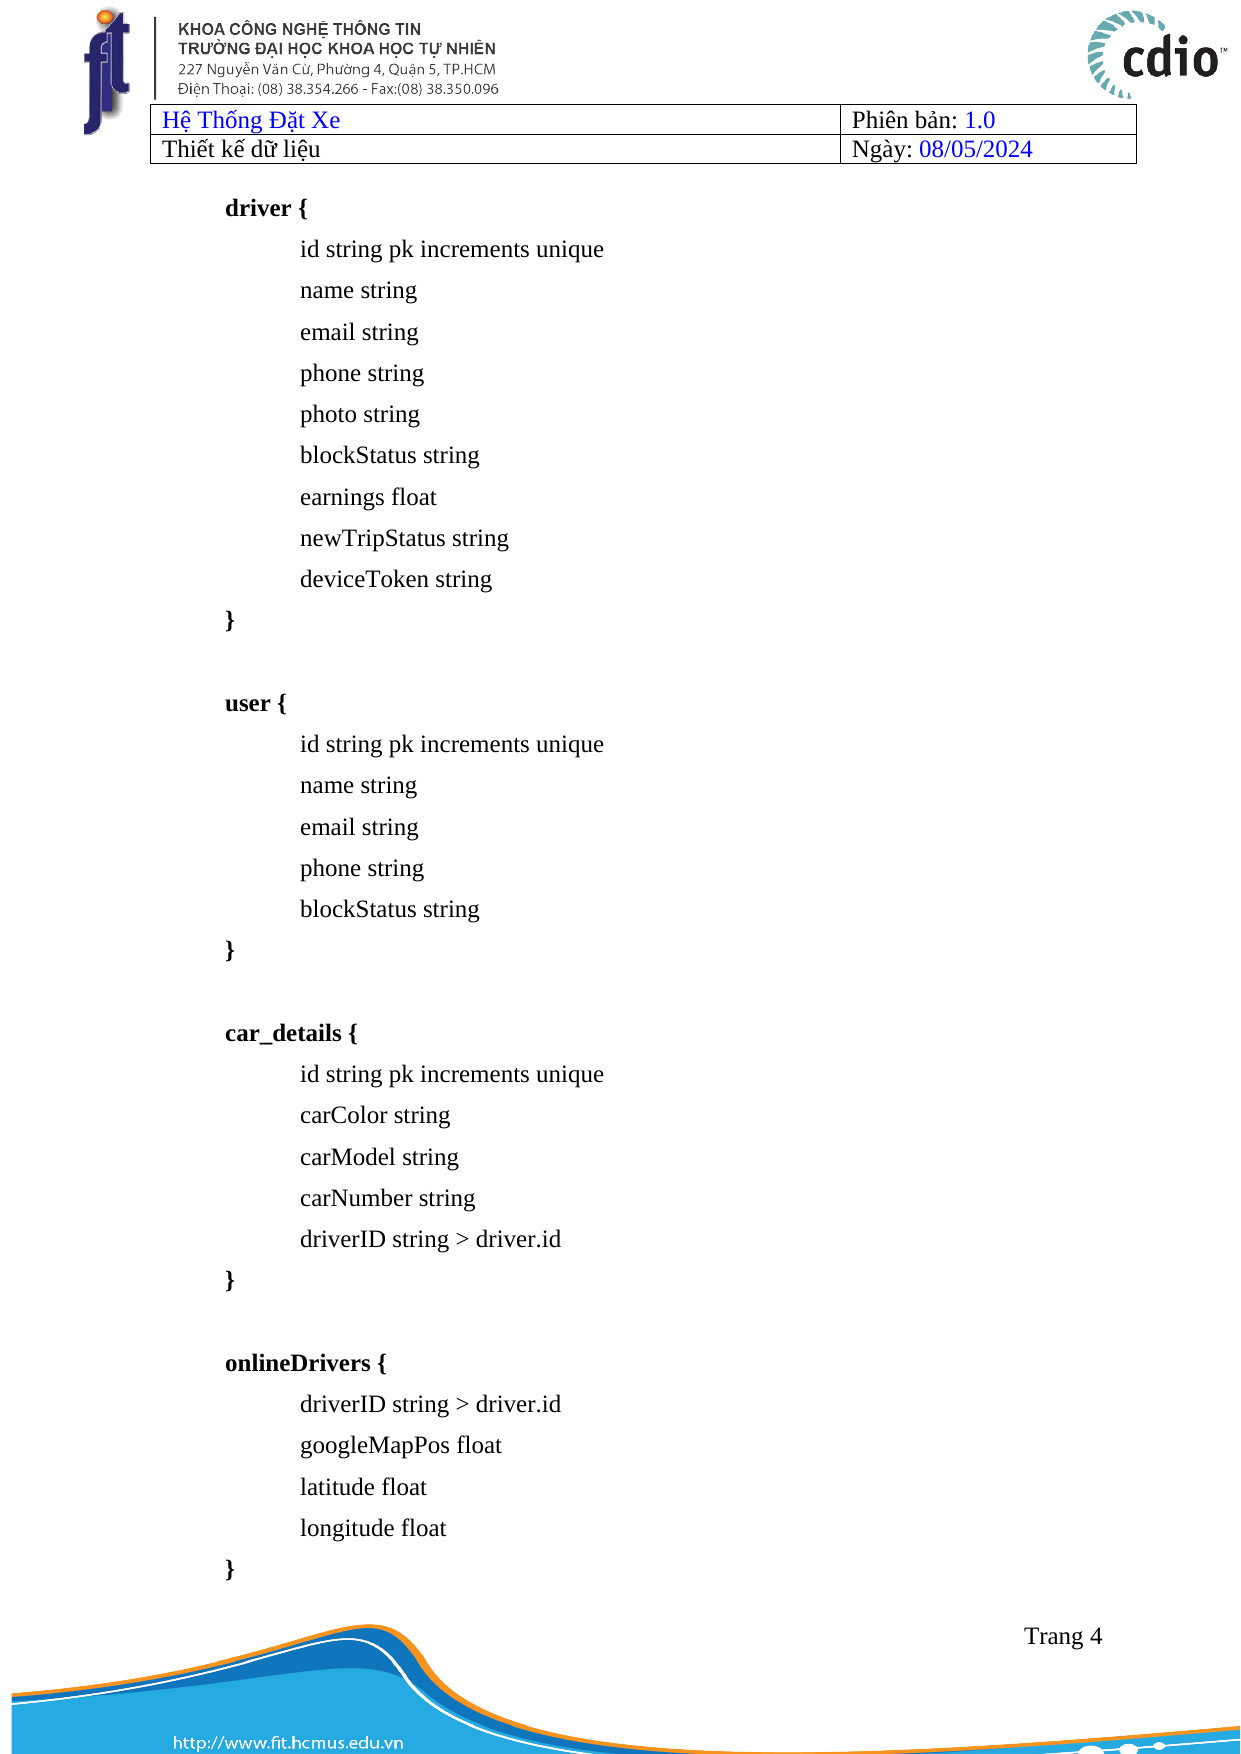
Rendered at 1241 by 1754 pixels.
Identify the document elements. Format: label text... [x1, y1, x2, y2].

picture [841, 105, 1136, 134]
picture [841, 135, 1136, 159]
text email string [225, 812, 1090, 841]
picture [151, 135, 840, 159]
text blockStatus string [225, 441, 1090, 469]
text } [225, 1266, 1090, 1294]
text longitude float [225, 1513, 1090, 1542]
text latitude float [225, 1472, 1090, 1501]
text } [225, 606, 1090, 634]
picture [11, 1621, 1241, 1754]
text user { [225, 688, 1090, 717]
text } [225, 936, 1090, 964]
text driver { [225, 193, 1090, 222]
text newTripStatus string [225, 523, 1090, 552]
text id string pk increments unique [225, 234, 1090, 263]
text id string pk increments unique [225, 1059, 1090, 1088]
text driverID string > driver.id [225, 1224, 1090, 1253]
text driverID string > driver.id [225, 1389, 1090, 1418]
text name string [225, 771, 1090, 799]
text phone string [225, 853, 1090, 882]
picture [151, 105, 840, 134]
text id string pk increments unique [225, 729, 1090, 758]
text } [225, 1554, 1090, 1583]
text googleMapPos float [225, 1431, 1090, 1459]
text blockStatus string [225, 894, 1090, 923]
text earnings float [225, 482, 1090, 511]
text deviceToken string [225, 564, 1090, 593]
text phone string [225, 358, 1090, 387]
text carNumber string [225, 1183, 1090, 1212]
text carModel string [225, 1142, 1090, 1171]
text photo string [225, 399, 1090, 428]
text car_details { [225, 1018, 1090, 1047]
text carColor string [225, 1101, 1090, 1129]
text onlineDrivers { [225, 1348, 1090, 1377]
text email string [225, 317, 1090, 346]
picture [60, 0, 1240, 159]
text name string [225, 276, 1090, 304]
